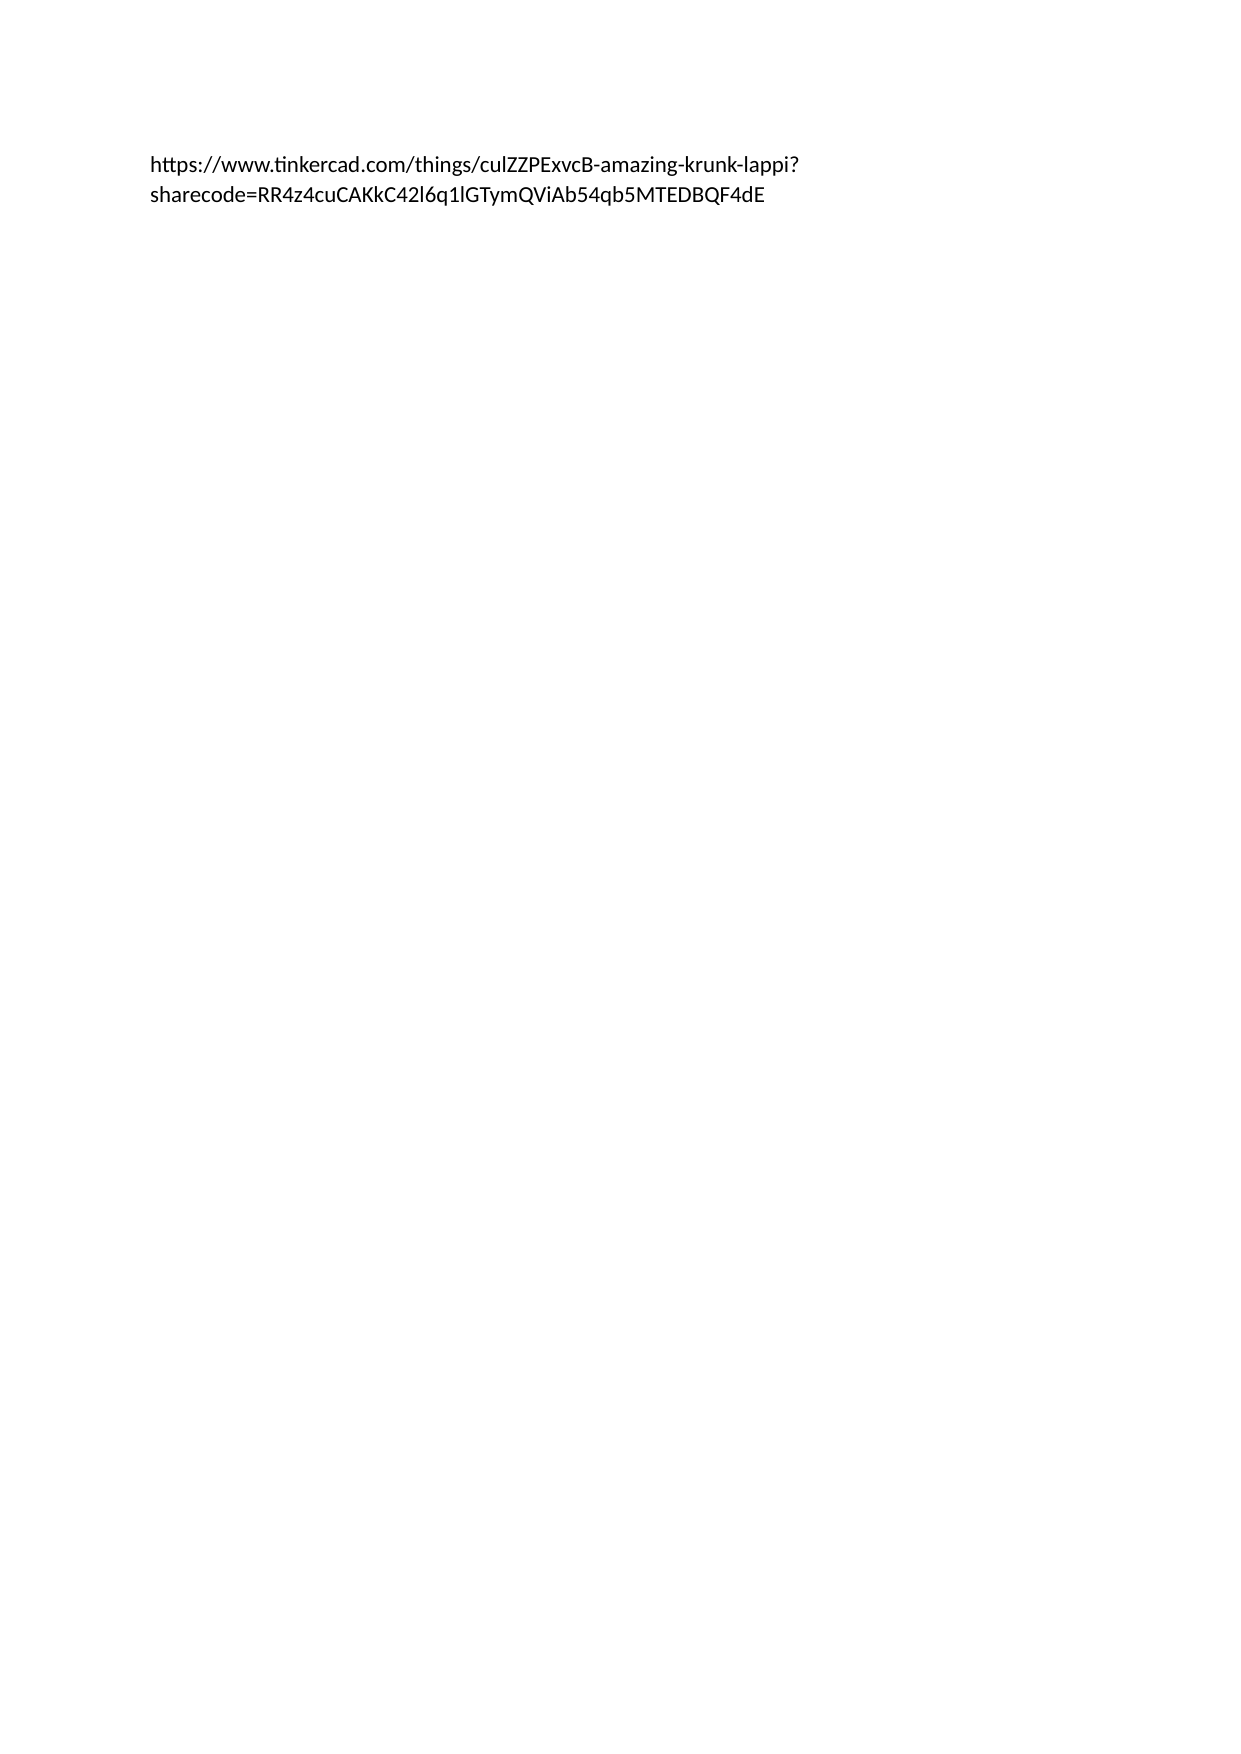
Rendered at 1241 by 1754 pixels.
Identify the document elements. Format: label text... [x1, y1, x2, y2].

text https://www.tinkercad.com/things/culZZPExvcB-amazing-krunk-lappi?sharecode=RR4z4cuCAKkC42l6q1lGTymQViAb54qb5MTEDBQF4dE [150, 150, 1090, 208]
